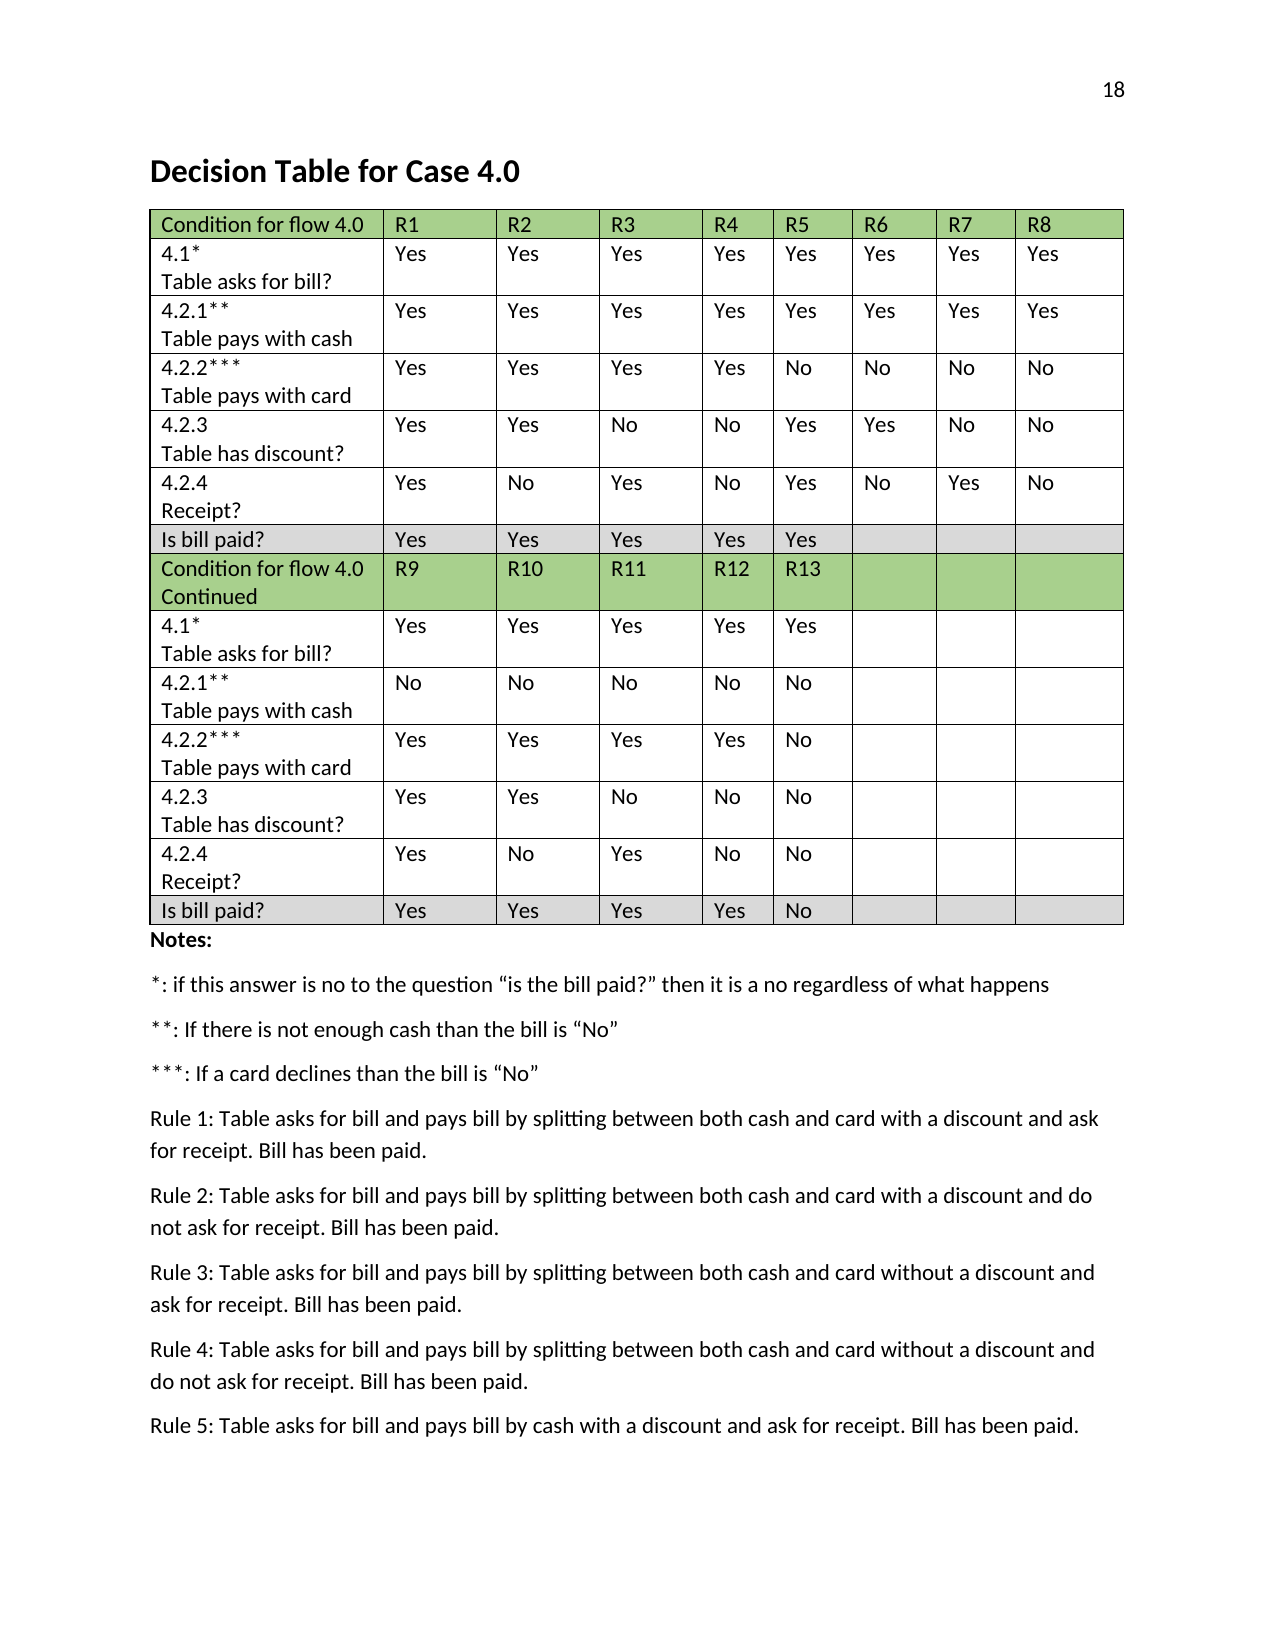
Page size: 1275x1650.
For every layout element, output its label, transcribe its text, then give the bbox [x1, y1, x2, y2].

table_cell [1016, 896, 1123, 924]
table_cell [1016, 525, 1123, 553]
table_cell Yes [600, 239, 702, 295]
text Rule 5: Table asks for bill and pays bill by cash with a discount and ask for receipt. Bill has been paid. [150, 1412, 1125, 1440]
table_cell Yes [600, 839, 702, 895]
text *: if this answer is no to the question “is the bill paid?” then it is a no regardless of what happens [150, 970, 1125, 998]
text Rule 4: Table asks for bill and pays bill by splitting between both cash and card without a discount and do not ask for receipt. Bill has been paid. [150, 1335, 1125, 1395]
table_cell No [774, 782, 852, 838]
table_cell No [937, 354, 1015, 409]
table_cell No [1016, 411, 1123, 467]
table_cell Yes [384, 354, 496, 409]
text Rule 3: Table asks for bill and pays bill by splitting between both cash and card without a discount and ask for receipt. Bill has been paid. [150, 1258, 1125, 1318]
table_header R1 [384, 210, 496, 238]
table_cell [1016, 668, 1123, 724]
table_cell Yes [937, 296, 1015, 352]
table_cell Yes [384, 296, 496, 352]
table_cell [937, 839, 1015, 895]
table_cell Yes [703, 611, 773, 667]
table_cell Yes [853, 296, 936, 352]
table_cell Yes [384, 896, 496, 924]
table_header R8 [1016, 210, 1123, 238]
text Notes: [150, 925, 1125, 953]
table_cell [853, 611, 936, 667]
text ***: If a card declines than the bill is “No” [150, 1059, 1125, 1087]
table_cell Yes [384, 725, 496, 781]
table_cell No [774, 725, 852, 781]
table_cell R13 [774, 554, 852, 610]
table_cell No [384, 668, 496, 724]
table_cell No [703, 839, 773, 895]
table_cell Condition for flow 4.0 Continued [151, 554, 383, 610]
table_cell Yes [853, 411, 936, 467]
table_cell No [703, 468, 773, 524]
table_header R7 [937, 210, 1015, 238]
table_cell Yes [384, 468, 496, 524]
table_cell Yes [600, 525, 702, 553]
table_cell [1016, 839, 1123, 895]
text Decision Table for Case 4.0 [150, 150, 1125, 191]
table_cell R9 [384, 554, 496, 610]
table_cell Yes [774, 611, 852, 667]
table_cell Yes [497, 896, 599, 924]
text **: If there is not enough cash than the bill is “No” [150, 1015, 1125, 1043]
table_cell Yes [703, 296, 773, 352]
table_cell R10 [497, 554, 599, 610]
text Rule 2: Table asks for bill and pays bill by splitting between both cash and card with a discount and do not ask for receipt. Bill has been paid. [150, 1181, 1125, 1241]
table_cell No [600, 668, 702, 724]
table_cell Yes [497, 296, 599, 352]
table_cell Is bill paid? [151, 525, 383, 553]
table_cell [853, 782, 936, 838]
table_cell [853, 525, 936, 553]
table_cell Yes [384, 839, 496, 895]
table_header Condition for flow 4.0 [151, 210, 383, 238]
table_cell Yes [600, 896, 702, 924]
table_cell Yes [600, 468, 702, 524]
table_cell No [497, 468, 599, 524]
table_cell Yes [703, 896, 773, 924]
table_cell Yes [937, 468, 1015, 524]
table_cell 4.2.1** Table pays with cash [151, 296, 383, 352]
table_cell [853, 725, 936, 781]
table_cell [1016, 611, 1123, 667]
table_cell 4.2.2*** Table pays with card [151, 354, 383, 409]
table_cell Yes [600, 354, 702, 409]
table_cell 4.2.3 Table has discount? [151, 411, 383, 467]
table_cell [937, 782, 1015, 838]
table_cell [853, 668, 936, 724]
table_cell Yes [600, 296, 702, 352]
table_cell [853, 839, 936, 895]
table_cell No [497, 839, 599, 895]
table_cell Is bill paid? [151, 896, 383, 924]
table_cell Yes [1016, 239, 1123, 295]
table_cell Yes [384, 782, 496, 838]
table_cell 4.2.2*** Table pays with card [151, 725, 383, 781]
table_cell 4.2.4 Receipt? [151, 839, 383, 895]
table_cell [1016, 725, 1123, 781]
table_cell [937, 668, 1015, 724]
table_cell No [774, 354, 852, 409]
table_cell Yes [497, 411, 599, 467]
table_cell 4.2.1** Table pays with cash [151, 668, 383, 724]
table_cell Yes [774, 411, 852, 467]
table_cell R11 [600, 554, 702, 610]
table_cell Yes [853, 239, 936, 295]
table_cell [937, 611, 1015, 667]
table_cell Yes [384, 611, 496, 667]
table_cell Yes [600, 611, 702, 667]
table_cell Yes [703, 525, 773, 553]
table_cell No [600, 782, 702, 838]
table_cell No [1016, 354, 1123, 409]
table_cell Yes [703, 239, 773, 295]
table_cell No [703, 411, 773, 467]
table_cell Yes [600, 725, 702, 781]
table_cell No [774, 839, 852, 895]
table_cell Yes [497, 725, 599, 781]
table_cell 4.1* Table asks for bill? [151, 239, 383, 295]
table_cell [853, 554, 936, 610]
table_cell No [1016, 468, 1123, 524]
table_cell No [853, 468, 936, 524]
table_cell 4.2.3 Table has discount? [151, 782, 383, 838]
table_cell Yes [937, 239, 1015, 295]
table_header R5 [774, 210, 852, 238]
table_cell [1016, 554, 1123, 610]
table_header R6 [853, 210, 936, 238]
table_cell No [774, 668, 852, 724]
table_cell No [497, 668, 599, 724]
table_cell [937, 725, 1015, 781]
table_cell Yes [497, 782, 599, 838]
table_cell No [853, 354, 936, 409]
table_cell 4.2.4 Receipt? [151, 468, 383, 524]
table_cell [1016, 782, 1123, 838]
table_cell Yes [1016, 296, 1123, 352]
table_cell Yes [703, 354, 773, 409]
table_header R4 [703, 210, 773, 238]
table_cell [937, 554, 1015, 610]
table_cell [937, 896, 1015, 924]
table_cell Yes [384, 525, 496, 553]
table_cell Yes [703, 725, 773, 781]
table_cell [937, 525, 1015, 553]
table_cell Yes [774, 239, 852, 295]
table_cell No [703, 668, 773, 724]
table_cell Yes [497, 525, 599, 553]
table_cell Yes [774, 468, 852, 524]
table_cell No [774, 896, 852, 924]
table_cell Yes [774, 525, 852, 553]
table_cell Yes [497, 239, 599, 295]
table_cell Yes [774, 296, 852, 352]
table_cell [853, 896, 936, 924]
table_cell Yes [384, 239, 496, 295]
table_cell Yes [497, 354, 599, 409]
table_cell No [937, 411, 1015, 467]
text Rule 1: Table asks for bill and pays bill by splitting between both cash and card with a discount and ask for receipt. Bill has been paid. [150, 1104, 1125, 1164]
table_cell No [703, 782, 773, 838]
table_cell No [600, 411, 702, 467]
table_cell Yes [497, 611, 599, 667]
table_header R3 [600, 210, 702, 238]
table_cell 4.1* Table asks for bill? [151, 611, 383, 667]
table_header R2 [497, 210, 599, 238]
table_cell R12 [703, 554, 773, 610]
table_cell Yes [384, 411, 496, 467]
